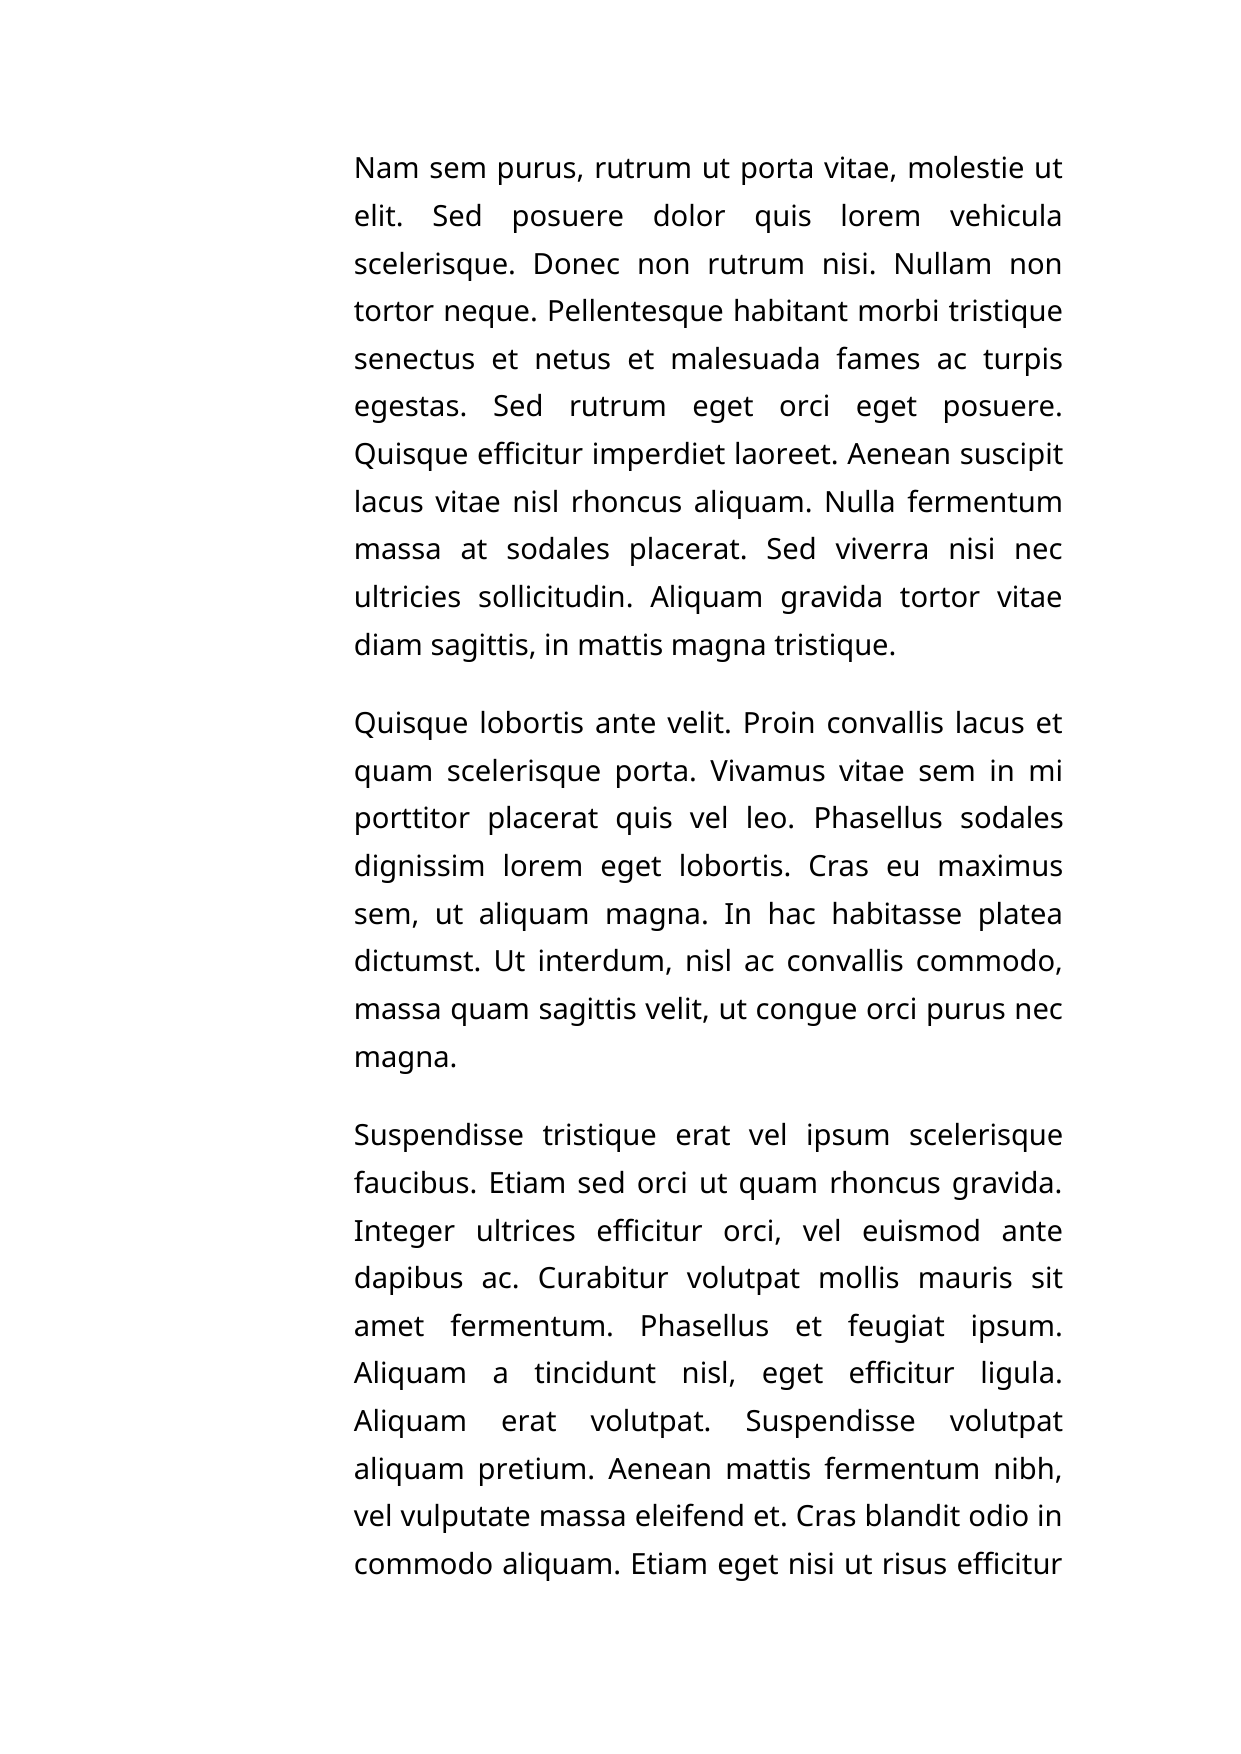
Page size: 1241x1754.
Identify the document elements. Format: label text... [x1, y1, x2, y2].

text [354, 148, 1064, 663]
text Quisque lobortis ante velit. Proin convallis lacus et quam scelerisque porta. Vivamus vitae sem in mi porttitor placerat quis vel leo. Phasellus sodales dignissim lorem eget lobortis. Cras eu maximus sem, ut aliquam magna. In hac habitasse platea dictumst. Ut interdum, nisl ac convallis commodo, massa quam sagittis velit, ut congue orci purus nec magna. [354, 703, 1064, 1076]
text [354, 1115, 1064, 1583]
